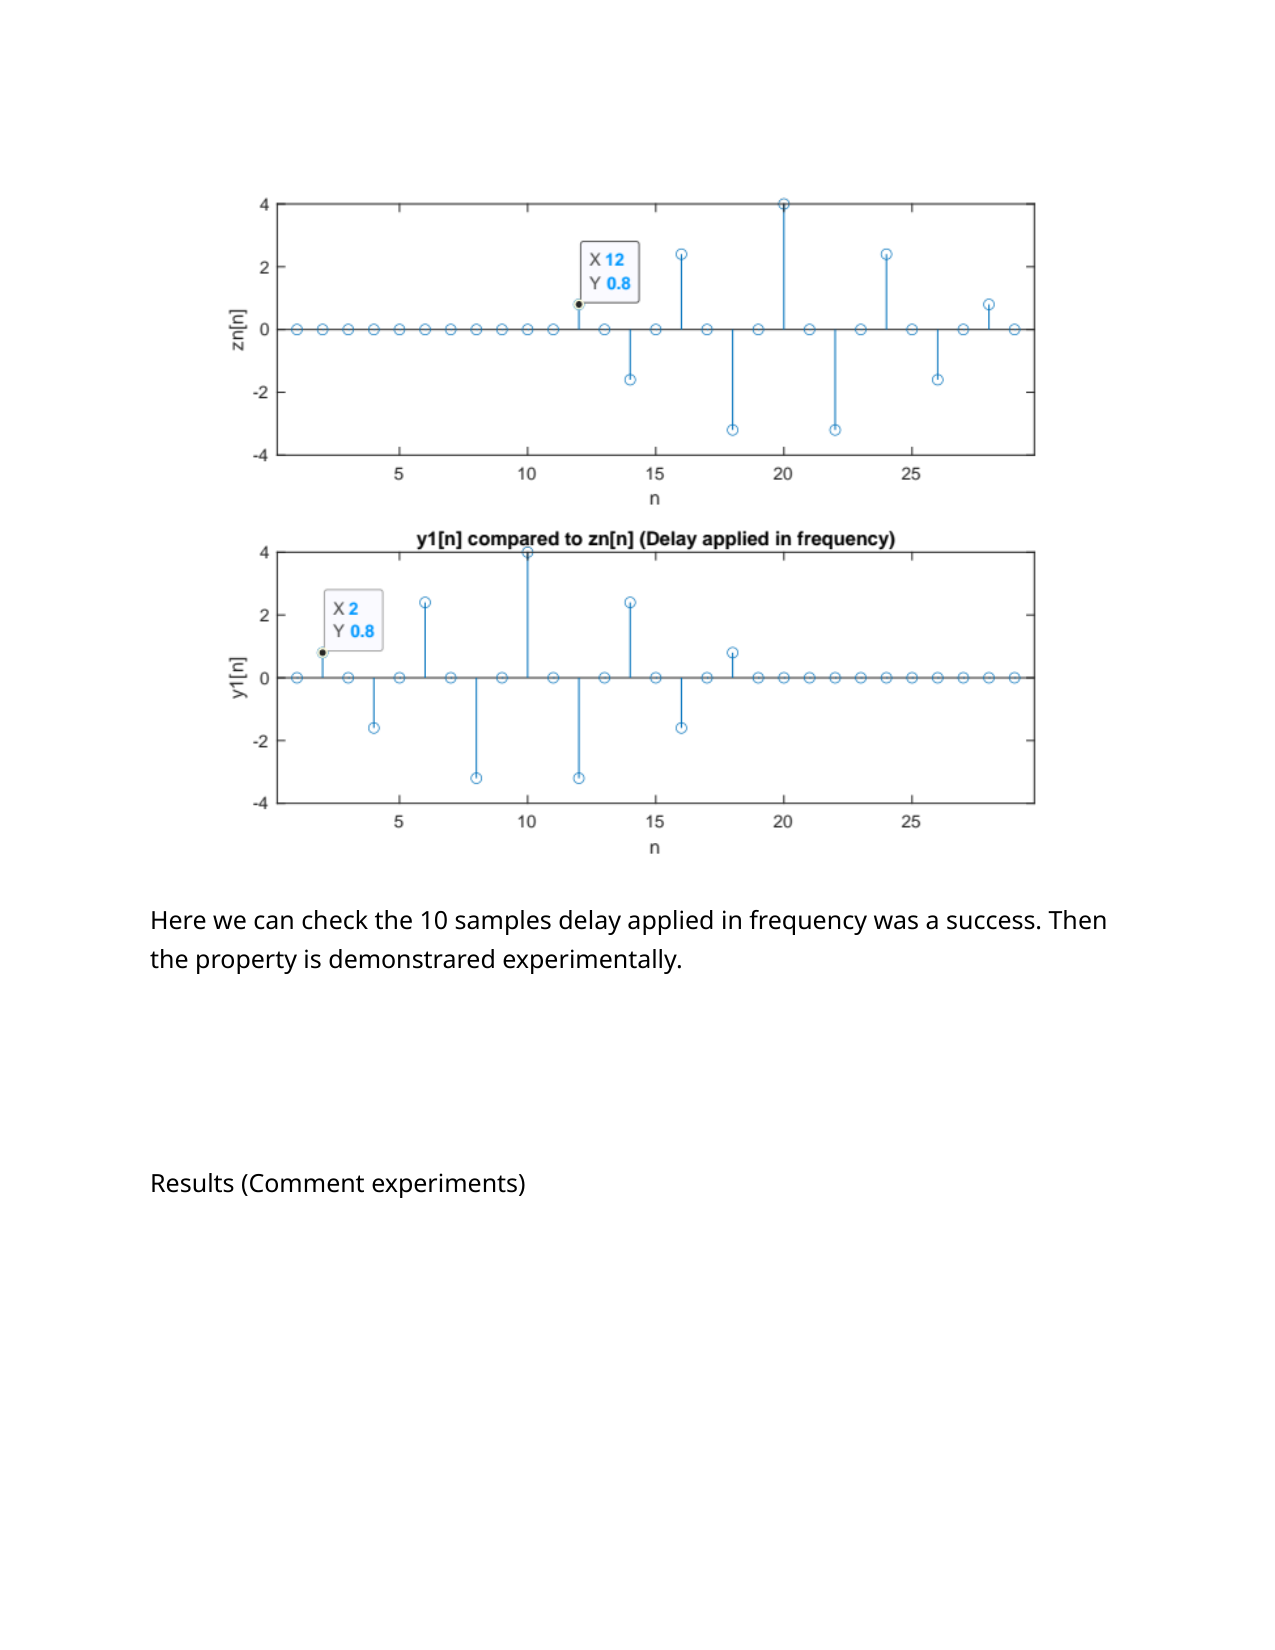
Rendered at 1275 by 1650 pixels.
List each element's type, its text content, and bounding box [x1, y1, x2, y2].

text Results (Comment experiments) [150, 1166, 1125, 1199]
text Here we can check the 10 samples delay applied in frequency was a success. Then the property is demonstrared experimentally. [150, 903, 1125, 976]
